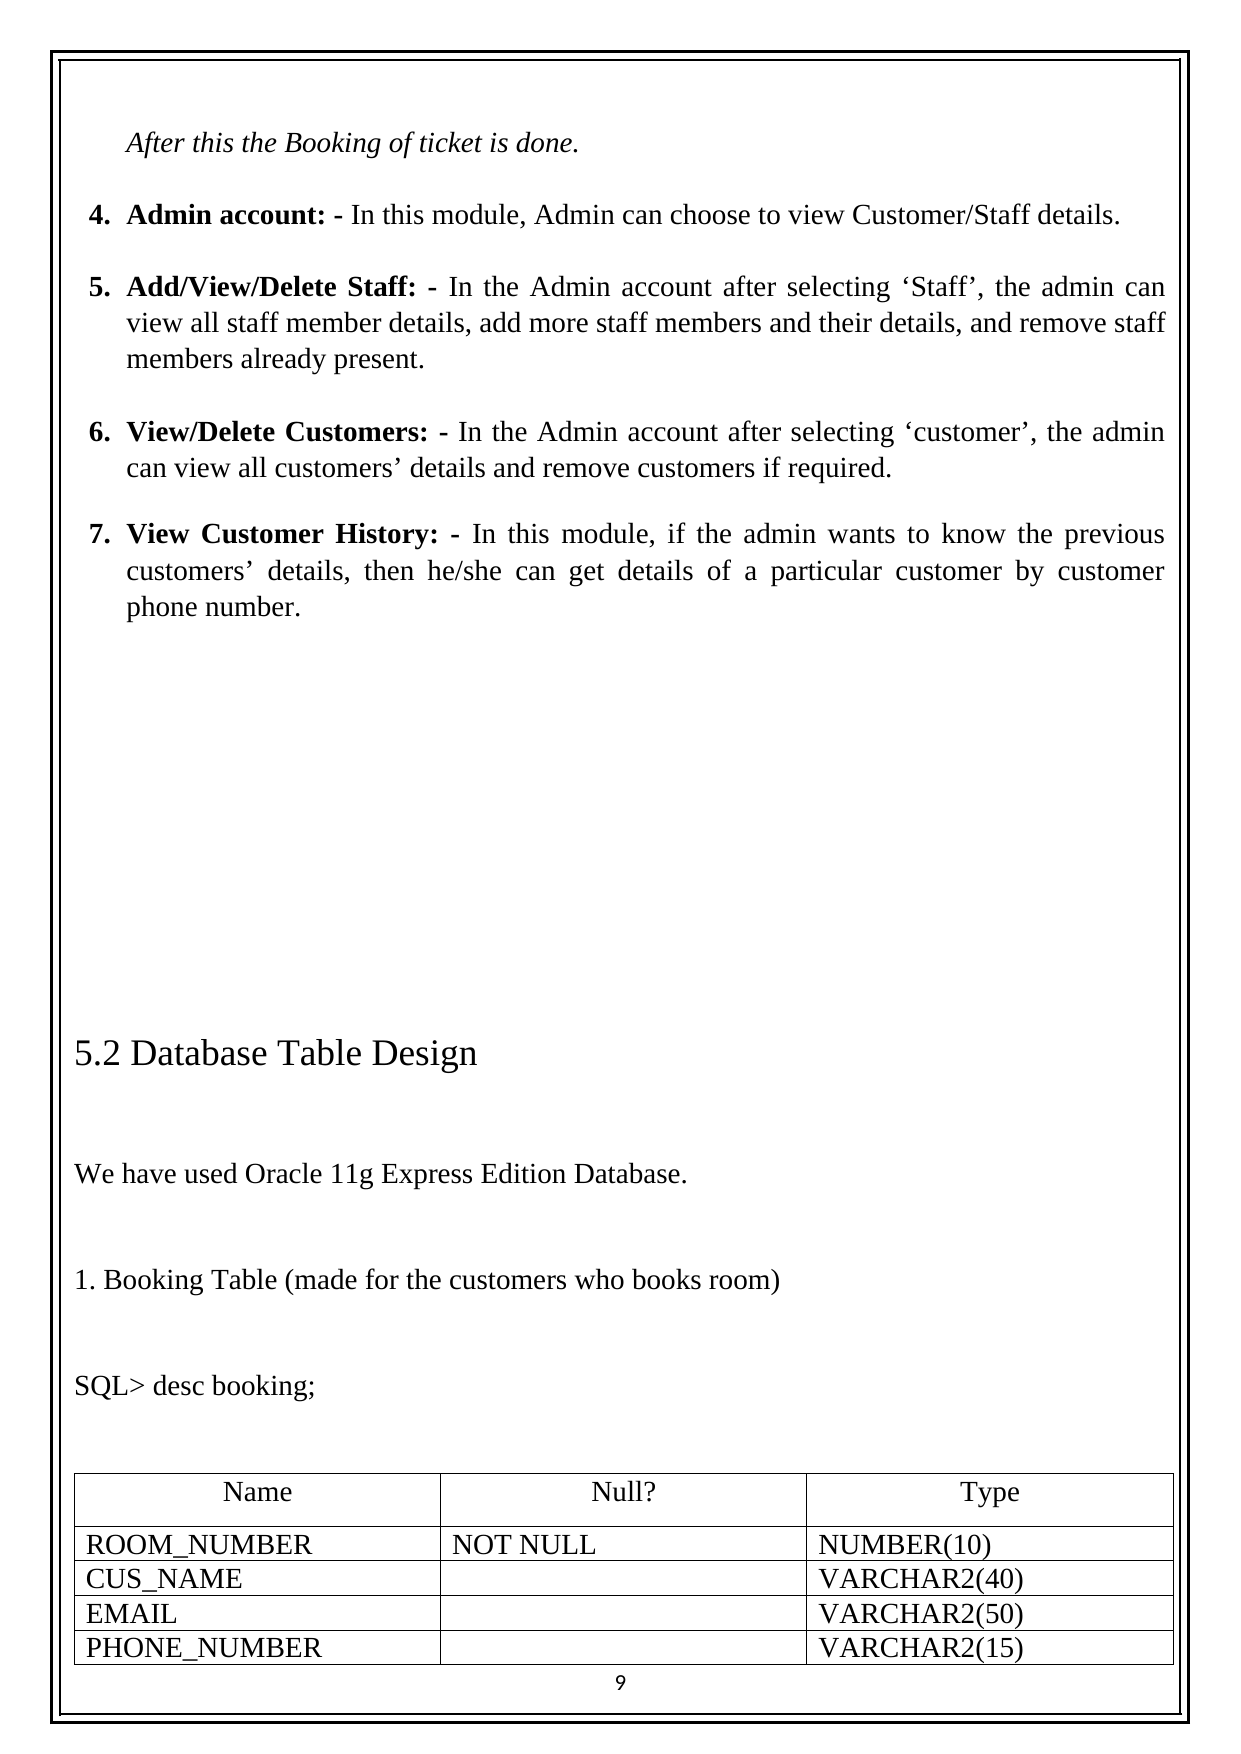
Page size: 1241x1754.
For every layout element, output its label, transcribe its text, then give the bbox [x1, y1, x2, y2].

table_cell [441, 1631, 806, 1664]
list View Customer History: - In this module, if the admin wants to know the previous customers’ details, then he/she can get details of a particular customer by customer phone number. [89, 516, 1166, 622]
table_cell [441, 1561, 806, 1595]
list Add/View/Delete Staff: - In the Admin account after selecting ‘Staff’, the admin can view all staff member details, add more staff members and their details, and remove staff members already present. [89, 269, 1166, 375]
table_cell ROOM_NUMBER [75, 1527, 440, 1560]
list View/Delete Customers: - In the Admin account after selecting ‘customer’, the admin can view all customers’ details and remove customers if required. [89, 414, 1166, 484]
table_cell VARCHAR2(50) [807, 1596, 1173, 1629]
table_cell NUMBER(10) [807, 1527, 1173, 1560]
table_cell [441, 1596, 806, 1629]
table_cell NOT NULL [441, 1527, 806, 1560]
text 1. Booking Table (made for the customers who books room) [74, 1262, 1166, 1296]
table_cell CUS_NAME [75, 1561, 440, 1595]
table_header Type [807, 1474, 1173, 1526]
table_cell VARCHAR2(15) [807, 1631, 1173, 1664]
list After this the Booking of ticket is done. [126, 125, 1166, 158]
text We have used Oracle 11g Express Edition Database. [74, 1156, 1166, 1190]
table_cell PHONE_NUMBER [75, 1631, 440, 1664]
table_header Null? [441, 1474, 806, 1526]
table_cell EMAIL [75, 1596, 440, 1629]
text 5.2 Database Table Design [74, 1030, 1166, 1073]
table_header Name [75, 1474, 440, 1526]
list Admin account: - In this module, Admin can choose to view Customer/Staff details. [89, 197, 1166, 231]
table_cell VARCHAR2(40) [807, 1561, 1173, 1595]
text SQL> desc booking; [74, 1368, 1166, 1401]
